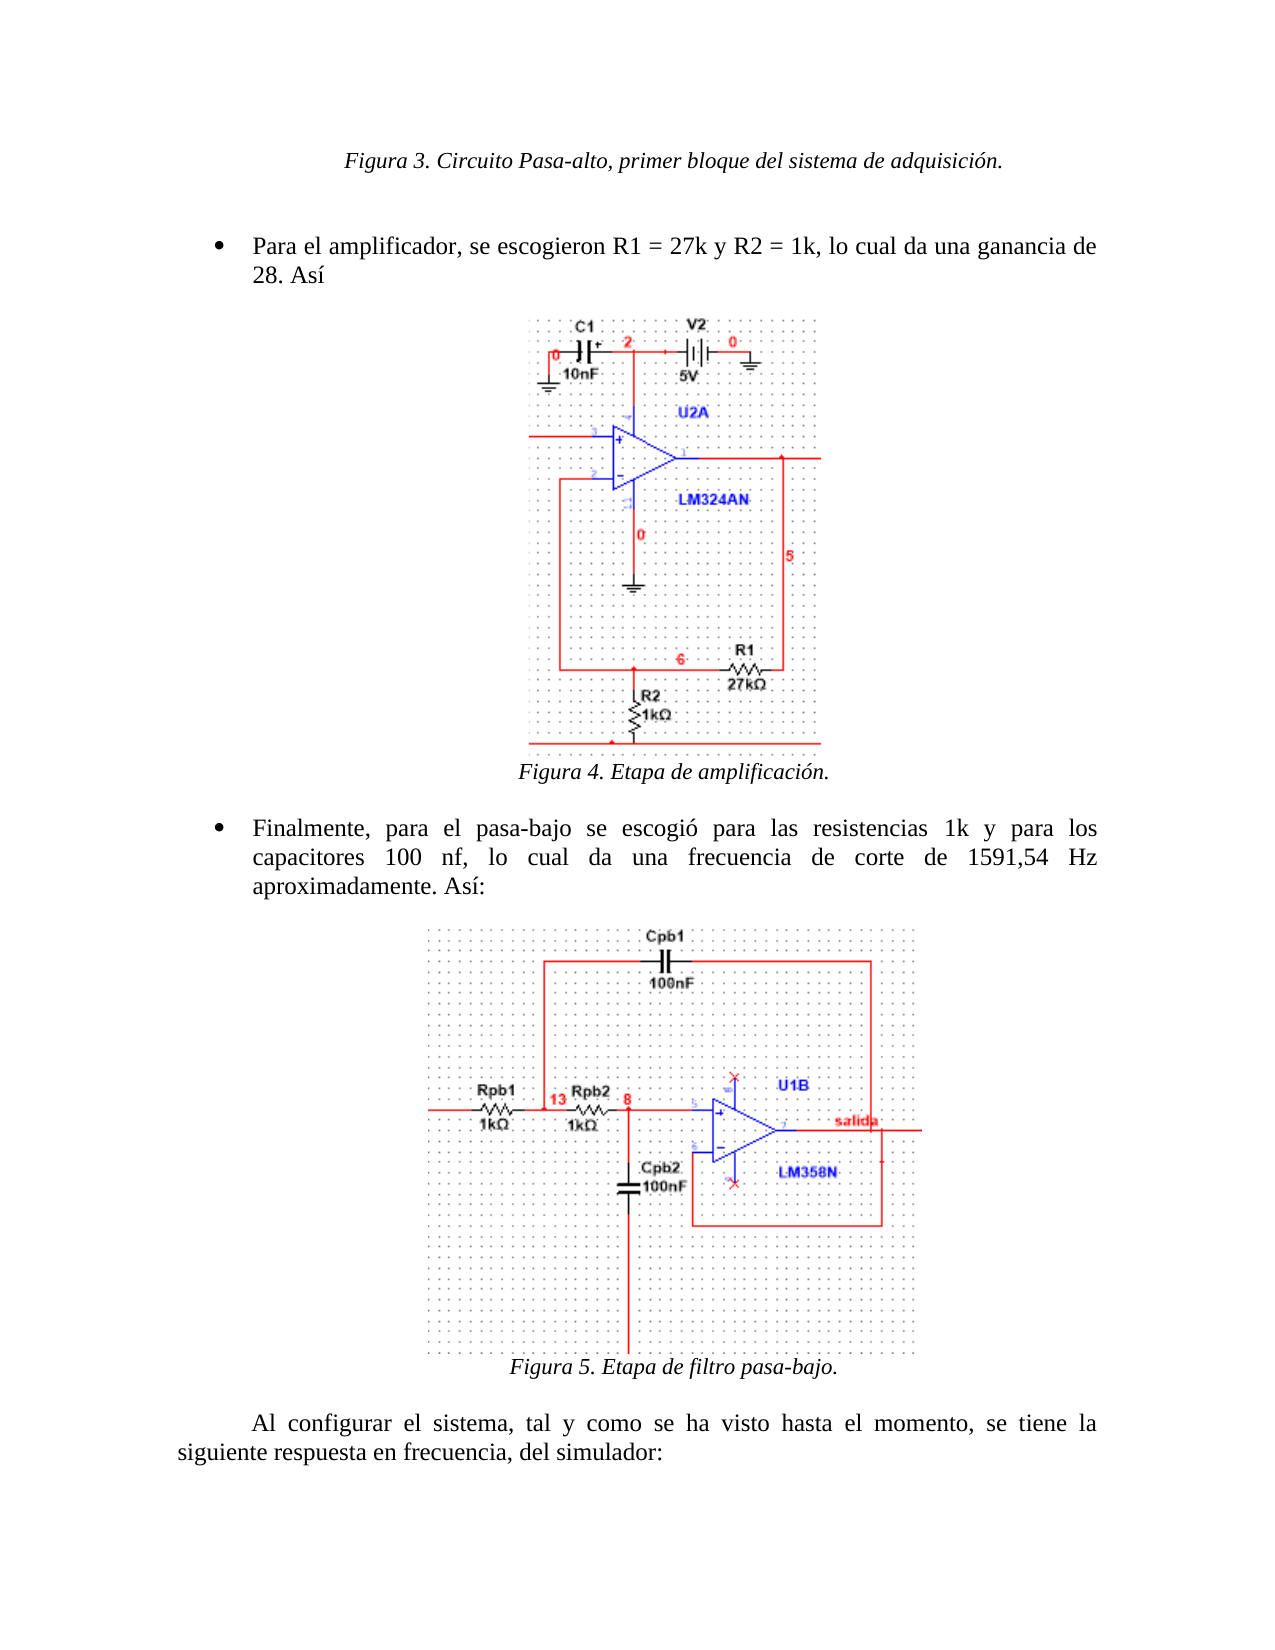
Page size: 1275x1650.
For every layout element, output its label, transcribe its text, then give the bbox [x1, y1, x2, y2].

text Figura 3. Circuito Pasa-alto, primer bloque del sistema de adquisición. [252, 148, 1098, 174]
picture [528, 317, 822, 759]
list Para el amplificador, se escogieron R1 = 27k y R2 = 1k, lo cual da una ganancia de 28. Así [215, 231, 1098, 289]
text Figura 5. Etapa de filtro pasa-bajo. [252, 1353, 1098, 1380]
text Figura 4. Etapa de amplificación. [252, 758, 1098, 785]
picture [428, 928, 922, 1354]
list Finalmente, para el pasa-bajo se escogió para las resistencias 1k y para los capacitores 100 nf, lo cual da una frecuencia de corte de 1591,54 Hz aproximadamente. Así: [215, 813, 1098, 900]
text Al configurar el sistema, tal y como se ha visto hasta el momento, se tiene la siguiente respuesta en frecuencia, del simulador: [177, 1408, 1098, 1466]
